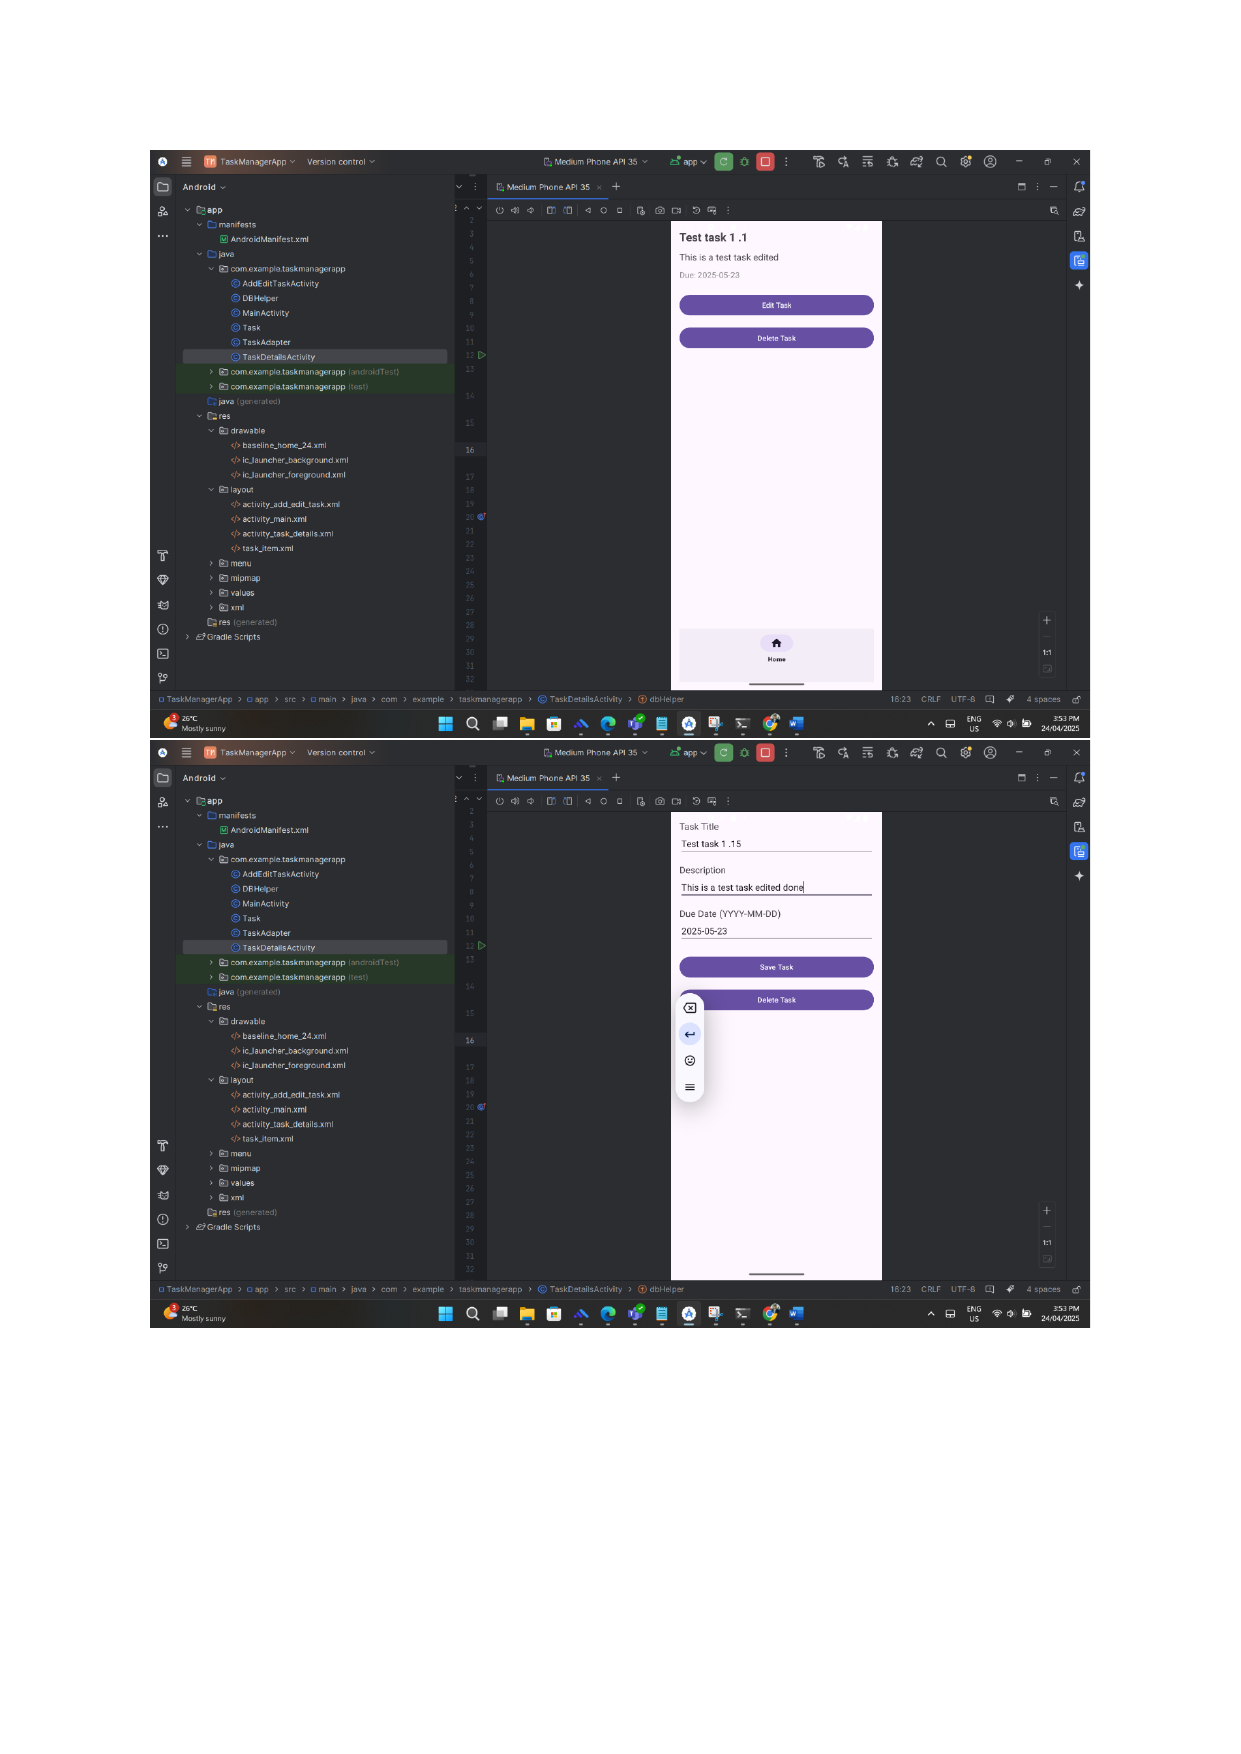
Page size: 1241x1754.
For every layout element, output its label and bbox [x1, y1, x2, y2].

picture [150, 740, 1091, 1328]
picture [150, 150, 1091, 738]
